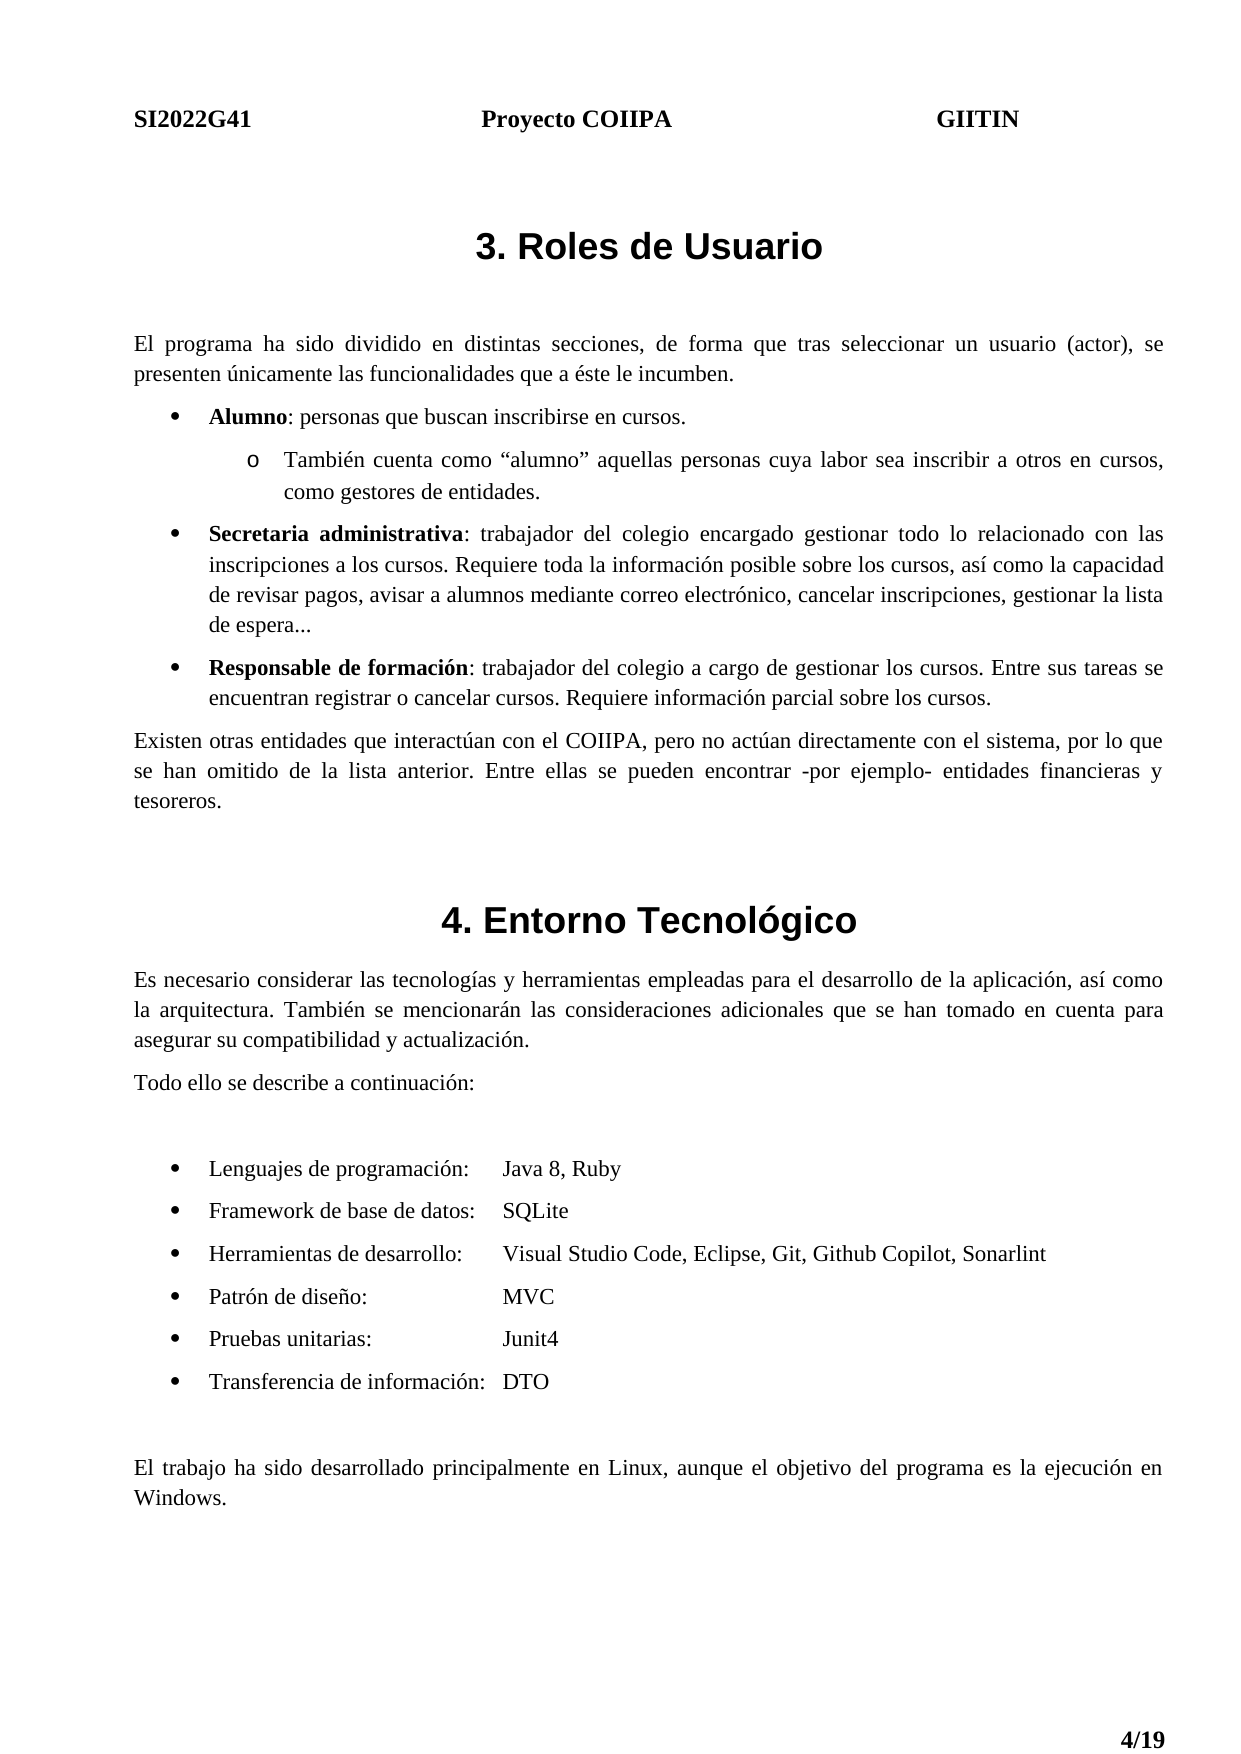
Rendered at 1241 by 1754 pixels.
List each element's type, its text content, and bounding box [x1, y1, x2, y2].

list Alumno: personas que buscan inscribirse en cursos. [171, 403, 1165, 429]
subtitle 3. Roles de Usuario [133, 224, 1165, 268]
subtitle 4. Entorno Tecnológico [133, 898, 1165, 941]
text Todo ello se describe a continuación: [133, 1069, 1165, 1096]
list Framework de base de datos: SQLite [171, 1197, 1165, 1224]
list También cuenta como “alumno” aquellas personas cuya labor sea inscribir a otros en cursos, como gestores de entidades. [246, 446, 1165, 504]
list Secretaria administrativa: trabajador del colegio encargado gestionar todo lo relacionado con las inscripciones a los cursos. Requiere toda la información posible sobre los cursos, así como la capacidad de revisar pagos, avisar a alumnos mediante correo electrónico, cancelar inscripciones, gestionar la lista de espera... [171, 521, 1165, 637]
list Patrón de diseño: MVC [171, 1283, 1165, 1309]
list Pruebas unitarias: Junit4 [171, 1326, 1165, 1352]
text Existen otras entidades que interactúan con el COIIPA, pero no actúan directamente con el sistema, por lo que se han omitido de la lista anterior. Entre ellas se pueden encontrar -por ejemplo- entidades financieras y tesoreros. [133, 727, 1165, 813]
text Es necesario considerar las tecnologías y herramientas empleadas para el desarrollo de la aplicación, así como la arquitectura. También se mencionarán las consideraciones adicionales que se han tomado en cuenta para asegurar su compatibilidad y actualización. [133, 966, 1165, 1053]
list Responsable de formación: trabajador del colegio a cargo de gestionar los cursos. Entre sus tareas se encuentran registrar o cancelar cursos. Requiere información parcial sobre los cursos. [171, 654, 1165, 710]
text El programa ha sido dividido en distintas secciones, de forma que tras seleccionar un usuario (actor), se presenten únicamente las funcionalidades que a éste le incumben. [133, 330, 1165, 387]
list Lenguajes de programación: Java 8, Ruby [171, 1155, 1165, 1181]
list Transferencia de información: DTO [171, 1368, 1165, 1394]
list Herramientas de desarrollo: Visual Studio Code, Eclipse, Git, Github Copilot, Sonarlint [171, 1240, 1165, 1266]
text El trabajo ha sido desarrollado principalmente en Linux, aunque el objetivo del programa es la ejecución en Windows. [133, 1454, 1165, 1510]
